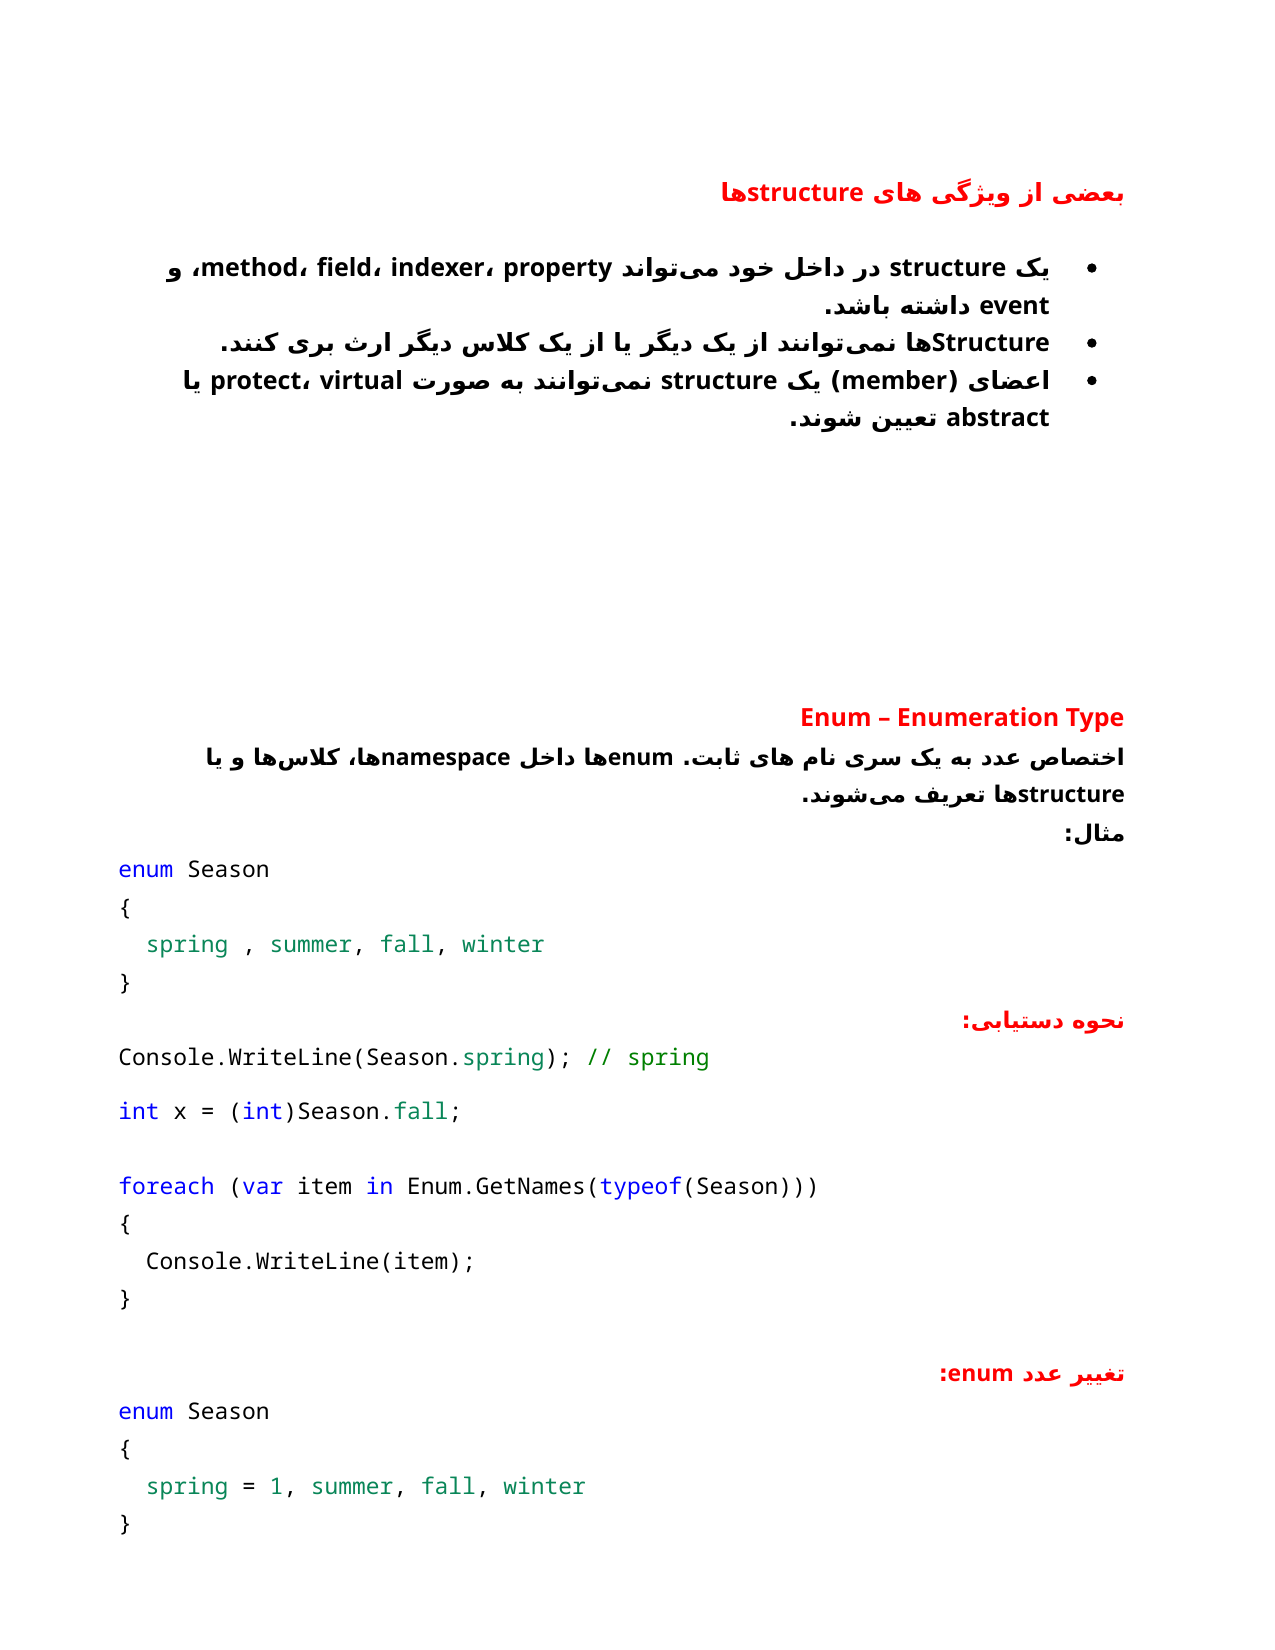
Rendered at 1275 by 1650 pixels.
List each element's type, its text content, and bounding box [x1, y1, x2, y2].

list یک structure در داخل خود می‌تواند method، field، indexer، property، و event داشته باشد. [118, 247, 1087, 322]
text نحوه دستیابی: [118, 997, 1125, 1034]
text { [118, 884, 1125, 922]
text spring = 1, summer, fall, winter [118, 1463, 1125, 1501]
text int x = (int)Season.fall; [118, 1088, 1125, 1126]
text بعضی از ویژگی های structureها [118, 172, 1125, 209]
text spring , summer, fall, winter [118, 922, 1125, 959]
list Structureها نمی‌توانند از یک دیگر یا از یک کلاس دیگر ارث بری کنند. [118, 322, 1087, 359]
list اعضای (member) یک structure نمی‌توانند به صورت protect، virtual یا abstract تعیین شوند. [118, 359, 1087, 434]
text } [118, 959, 1125, 997]
text Console.WriteLine(item); [118, 1238, 1125, 1276]
text Console.WriteLine(Season.spring); // spring [118, 1034, 1125, 1072]
text اختصاص عدد به یک سری نام های ثابت. enumها داخل namespaceها، کلاس‌ها و یا structureها تعریف می‌شوند. [118, 734, 1125, 809]
text تغییر عدد enum: [118, 1351, 1125, 1388]
text مثال: [118, 809, 1125, 847]
text { [118, 1426, 1125, 1463]
text foreach (var item in Enum.GetNames(typeof(Season))) [118, 1163, 1125, 1201]
text Enum – Enumeration Type [118, 697, 1125, 734]
text { [118, 1201, 1125, 1238]
text enum Season [118, 1388, 1125, 1426]
text } [118, 1276, 1125, 1313]
text } [118, 1501, 1125, 1538]
text enum Season [118, 847, 1125, 884]
